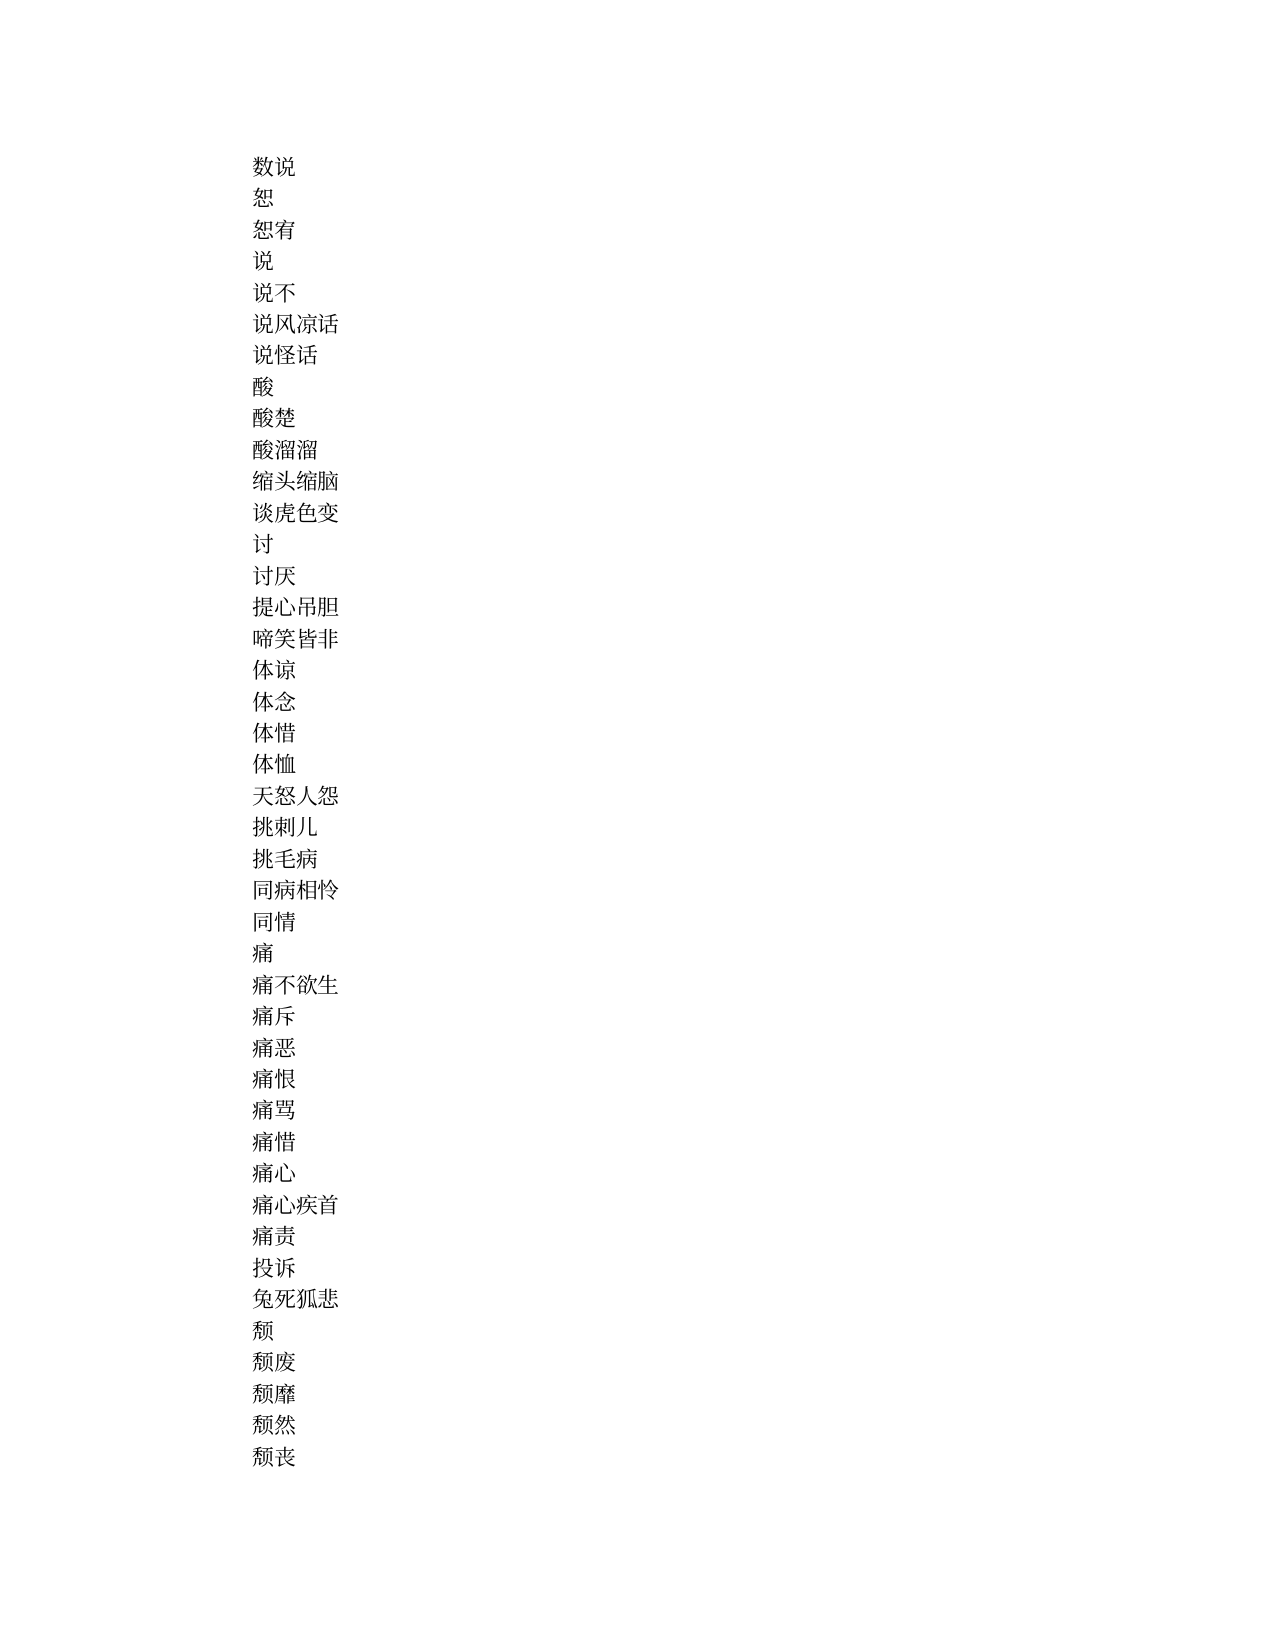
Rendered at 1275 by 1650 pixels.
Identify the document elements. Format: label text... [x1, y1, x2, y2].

text 颓然 [252, 1408, 1023, 1440]
text 谈虎色变 [252, 496, 1023, 527]
text 痛 [252, 936, 1023, 968]
text 体谅 [252, 653, 1023, 685]
text 兔死狐悲 [252, 1282, 1023, 1314]
text 数说 [252, 150, 1023, 181]
text 说风凉话 [252, 307, 1023, 339]
text 天怒人怨 [252, 779, 1023, 811]
text 酸溜溜 [252, 433, 1023, 464]
text 同情 [252, 905, 1023, 936]
text 恕宥 [252, 213, 1023, 244]
text 痛心疾首 [252, 1188, 1023, 1219]
text 痛骂 [252, 1094, 1023, 1125]
text 缩头缩脑 [252, 464, 1023, 496]
text 痛惜 [252, 1125, 1023, 1157]
text 痛不欲生 [252, 968, 1023, 999]
text 痛恨 [252, 1062, 1023, 1094]
text 讨 [252, 527, 1023, 559]
text 说 [252, 244, 1023, 276]
text 体念 [252, 685, 1023, 716]
text 酸楚 [252, 402, 1023, 433]
text 颓靡 [252, 1377, 1023, 1408]
text 痛斥 [252, 999, 1023, 1031]
text 挑毛病 [252, 842, 1023, 873]
text 颓丧 [252, 1440, 1023, 1471]
text 痛恶 [252, 1031, 1023, 1062]
text 提心吊胆 [252, 590, 1023, 622]
text 颓 [252, 1314, 1023, 1345]
text 挑刺儿 [252, 811, 1023, 842]
text 同病相怜 [252, 873, 1023, 905]
text 酸 [252, 370, 1023, 402]
text 啼笑皆非 [252, 622, 1023, 653]
text 恕 [252, 181, 1023, 213]
text 说怪话 [252, 339, 1023, 370]
text 体惜 [252, 716, 1023, 748]
text 说不 [252, 276, 1023, 307]
text 讨厌 [252, 559, 1023, 590]
text 痛心 [252, 1157, 1023, 1188]
text 投诉 [252, 1251, 1023, 1282]
text 颓废 [252, 1345, 1023, 1377]
text 痛责 [252, 1219, 1023, 1251]
text 体恤 [252, 748, 1023, 779]
